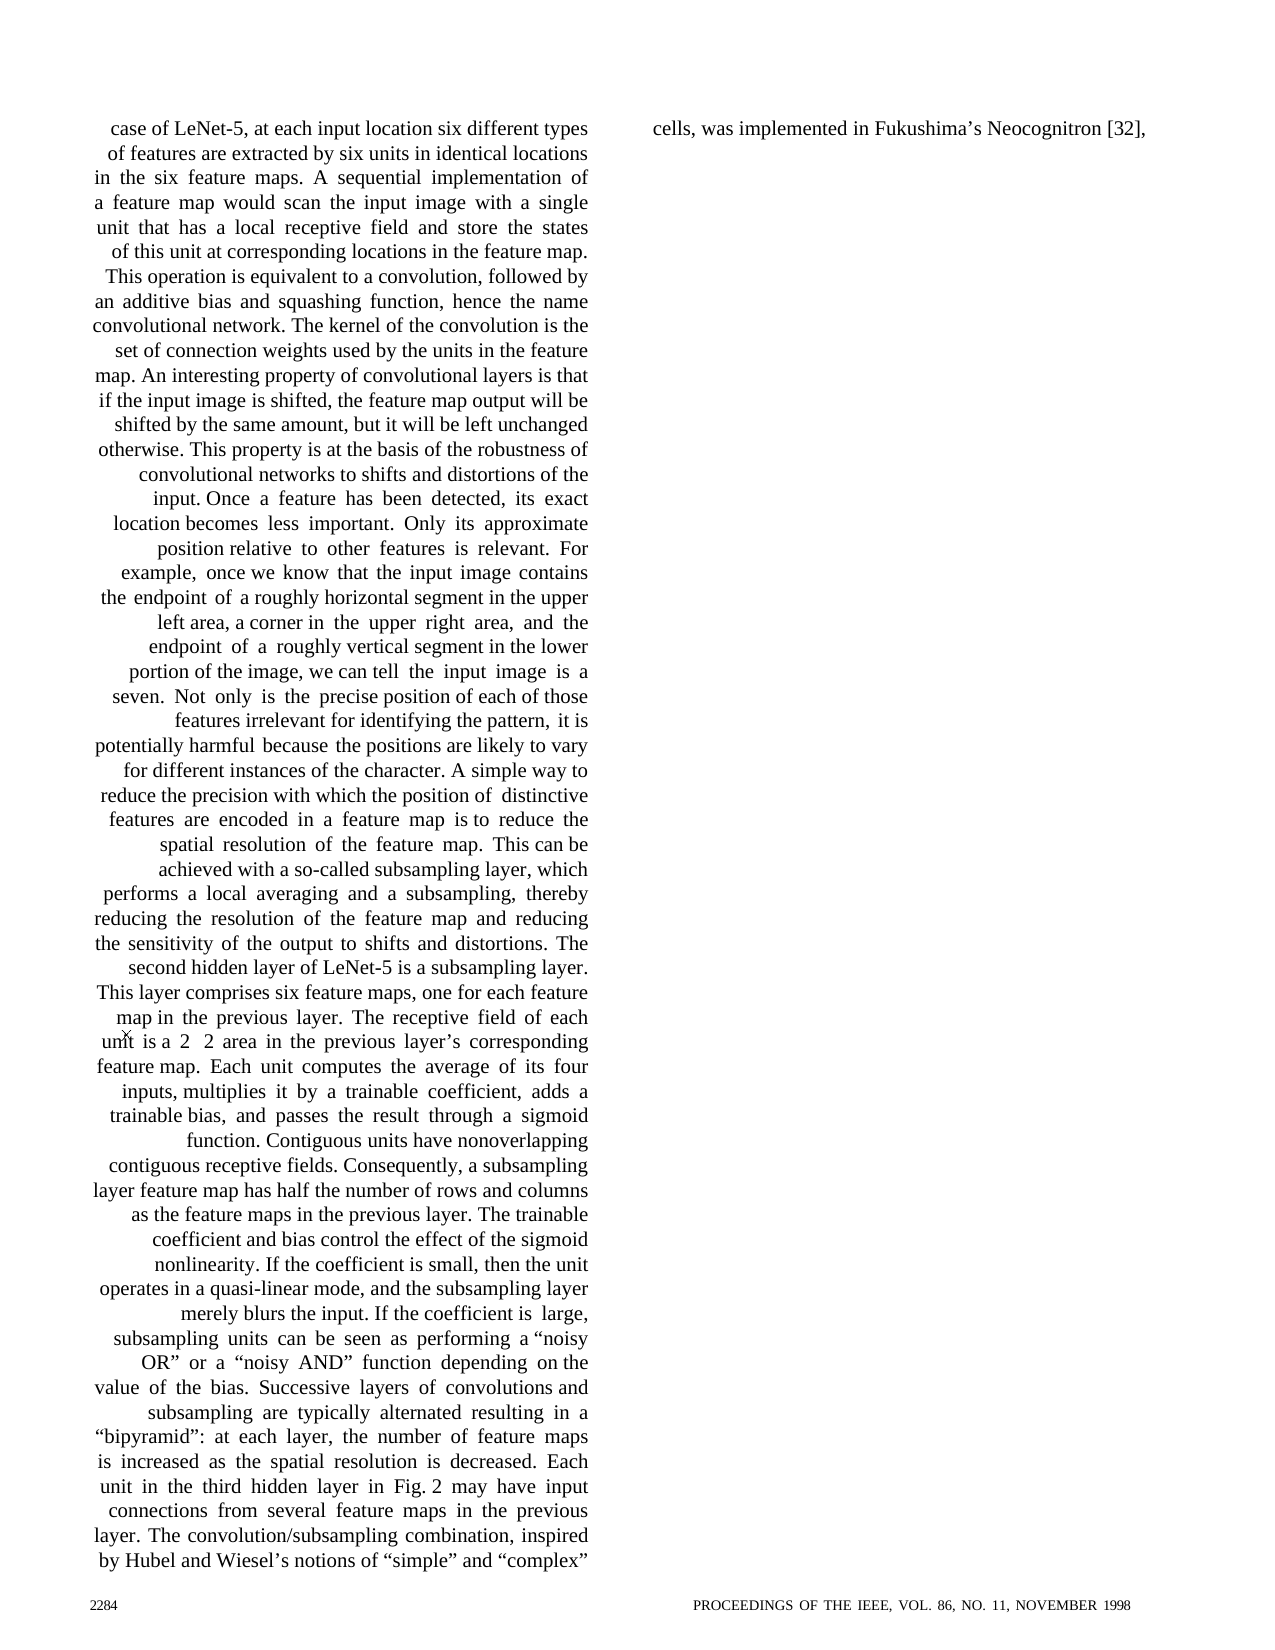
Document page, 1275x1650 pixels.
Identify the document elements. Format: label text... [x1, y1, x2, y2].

text case of LeNet-5, at each input location six different types of features are extracted by six units in identical locations in the six feature maps. A sequential implementation of a feature map would scan the input image with a single unit that has a local receptive field and store the states of this unit at corresponding locations in the feature map. This operation is equivalent to a convolution, followed by an additive bias and squashing function, hence the name convolutional network. The kernel of the convolution is the set of connection weights used by the units in the feature map. An interesting property of convolutional layers is that if the input image is shifted, the feature map output will be shifted by the same amount, but it will be left unchanged otherwise. This property is at the basis of the robustness of convolutional networks to shifts and distortions of the input. Once a feature has been detected, its exact location becomes less important. Only its approximate position relative to other features is relevant. For example, once we know that the input image contains the endpoint of a roughly horizontal segment in the upper left area, a corner in the upper right area, and the endpoint of a roughly vertical segment in the lower portion of the image, we can tell the input image is a seven. Not only is the precise position of each of those features irrelevant for identifying the pattern, it is potentially harmful because the positions are likely to vary for different instances of the character. A simple way to reduce the precision with which the position of distinctive features are encoded in a feature map is to reduce the spatial resolution of the feature map. This can be achieved with a so-called subsampling layer, which performs a local averaging and a subsampling, thereby reducing the resolution of the feature map and reducing the sensitivity of the output to shifts and distortions. The second hidden layer of LeNet-5 is a subsampling layer. This layer comprises six feature maps, one for each feature map in the previous layer. The receptive field of each unit is a 2 2 area in the previous layer’s corresponding feature map. Each unit computes the average of its four inputs, multiplies it by a trainable coefficient, adds a trainable bias, and passes the result through a sigmoid function. Contiguous units have nonoverlapping contiguous receptive fields. Consequently, a subsampling layer feature map has half the number of rows and columns as the feature maps in the previous layer. The trainable coefficient and bias control the effect of the sigmoid nonlinearity. If the coefficient is small, then the unit operates in a quasi-linear mode, and the subsampling layer merely blurs the input. If the coefficient is large, subsampling units can be seen as performing a “noisy OR” or a “noisy AND” function depending on the value of the bias. Successive layers of convolutions and subsampling are typically alternated resulting in a “bipyramid”: at each layer, the number of feature maps is increased as the spatial resolution is decreased. Each unit in the third hidden layer in Fig. 2 may have input connections from several feature maps in the previous layer. The convolution/subsampling combination, inspired by Hubel and Wiesel’s notions of “simple” and “complex” cells, was implemented in Fukushima’s Neocognitron [32], [92, 116, 588, 1572]
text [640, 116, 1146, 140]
